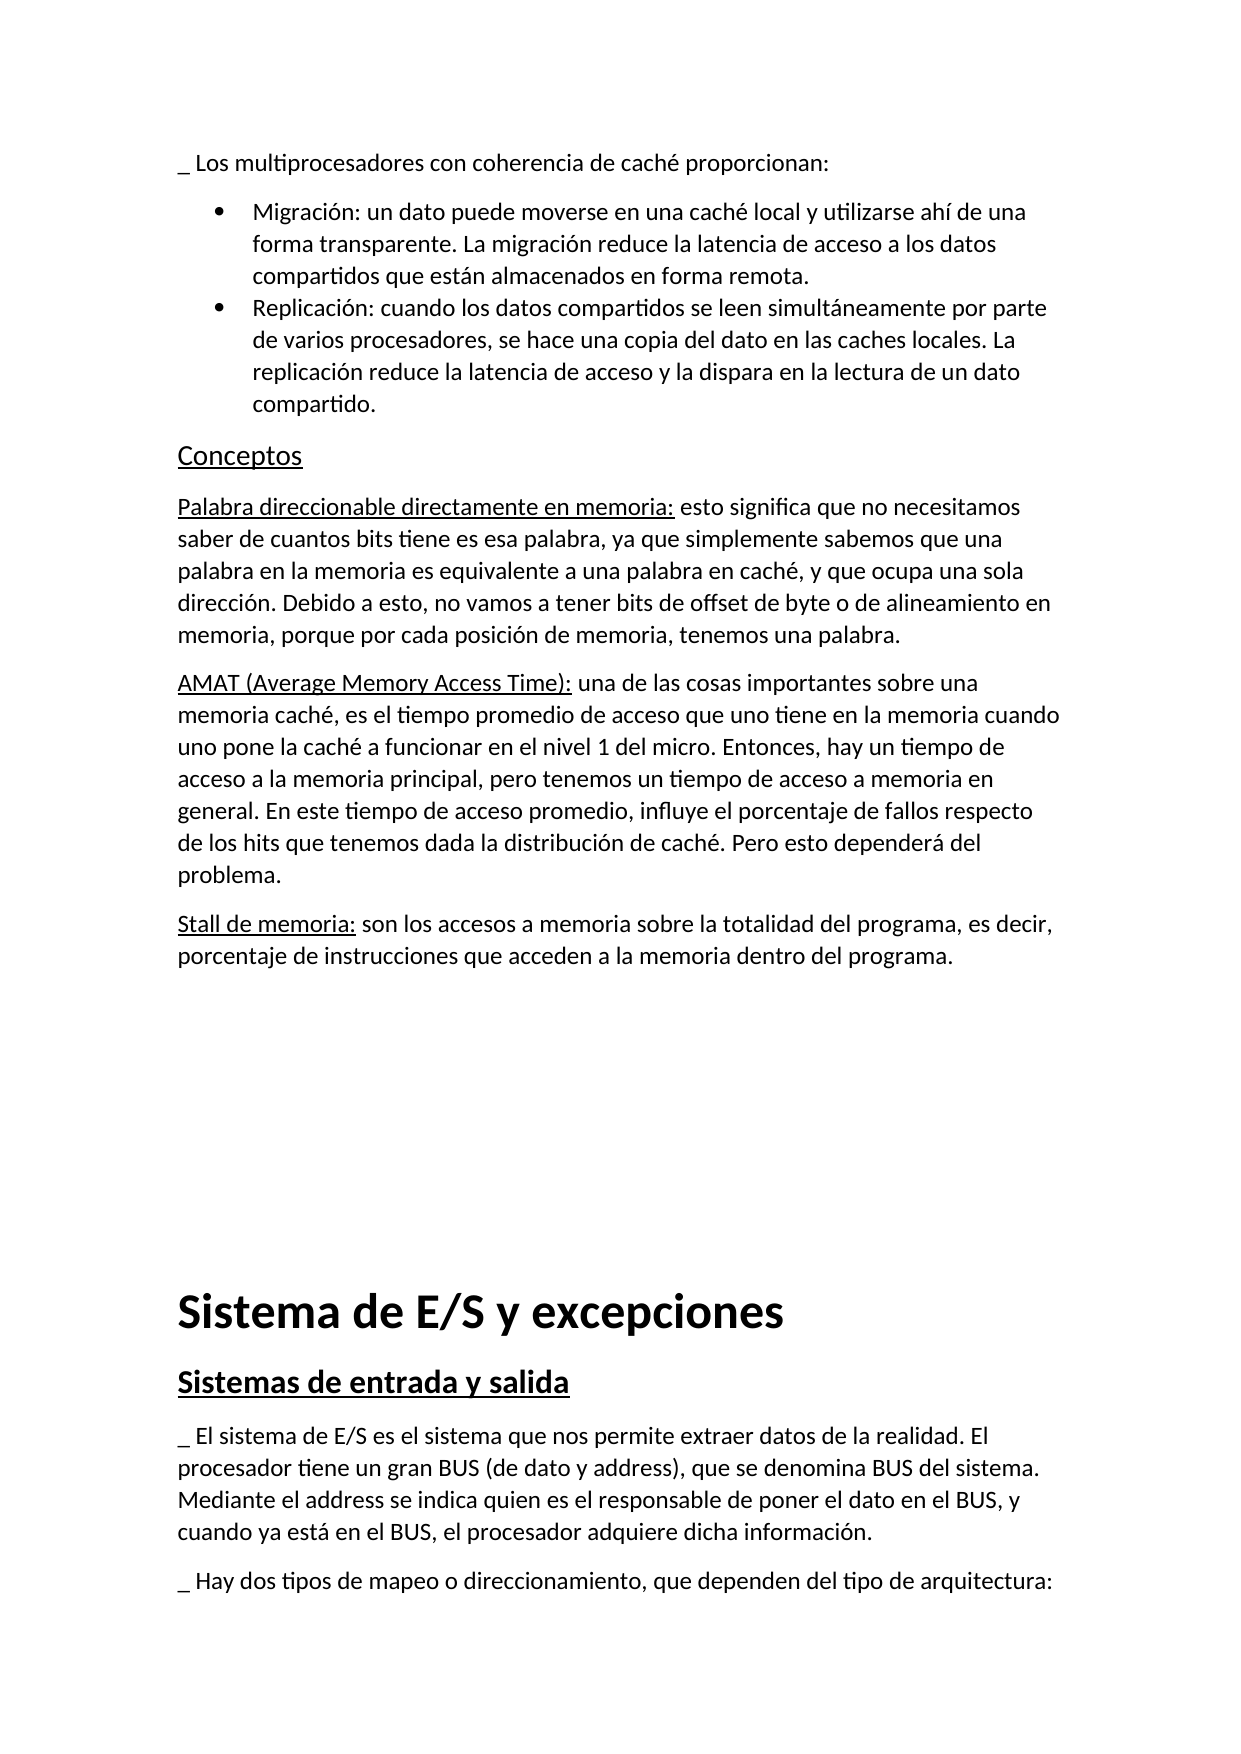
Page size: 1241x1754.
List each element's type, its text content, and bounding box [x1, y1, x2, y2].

text _ El sistema de E/S es el sistema que nos permite extraer datos de la realidad. El procesador tiene un gran BUS (de dato y address), que se denomina BUS del sistema. Mediante el address se indica quien es el responsable de poner el dato en el BUS, y cuando ya está en el BUS, el procesador adquiere dicha información. [177, 1421, 1063, 1547]
text _ Hay dos tipos de mapeo o direccionamiento, que dependen del tipo de arquitectura: [177, 1565, 1063, 1596]
text Stall de memoria: son los accesos a memoria sobre la totalidad del programa, es decir, porcentaje de instrucciones que acceden a la memoria dentro del programa. [177, 908, 1063, 970]
text Sistemas de entrada y salida [177, 1361, 1063, 1402]
text AMAT (Average Memory Access Time): una de las cosas importantes sobre una memoria caché, es el tiempo promedio de acceso que uno tiene en la memoria cuando uno pone la caché a funcionar en el nivel 1 del micro. Entonces, hay un tiempo de acceso a la memoria principal, pero tenemos un tiempo de acceso a memoria en general. En este tiempo de acceso promedio, influye el porcentaje de fallos respecto de los hits que tenemos dada la distribución de caché. Pero esto dependerá del problema. [177, 667, 1063, 890]
text Sistema de E/S y excepciones [177, 1280, 1063, 1341]
text Palabra direccionable directamente en memoria: esto significa que no necesitamos saber de cuantos bits tiene es esa palabra, ya que simplemente sabemos que una palabra en la memoria es equivalente a una palabra en caché, y que ocupa una sola dirección. Debido a esto, no vamos a tener bits de offset de byte o de alineamiento en memoria, porque por cada posición de memoria, tenemos una palabra. [177, 491, 1063, 649]
text _ Los multiprocesadores con coherencia de caché proporcionan: [177, 148, 1063, 178]
list Migración: un dato puede moverse en una caché local y utilizarse ahí de una forma transparente. La migración reduce la latencia de acceso a los datos compartidos que están almacenados en forma remota. [215, 196, 1063, 291]
text Conceptos [177, 437, 1063, 472]
list Replicación: cuando los datos compartidos se leen simultáneamente por parte de varios procesadores, se hace una copia del dato en las caches locales. La replicación reduce la latencia de acceso y la dispara en la lectura de un dato compartido. [215, 292, 1063, 419]
